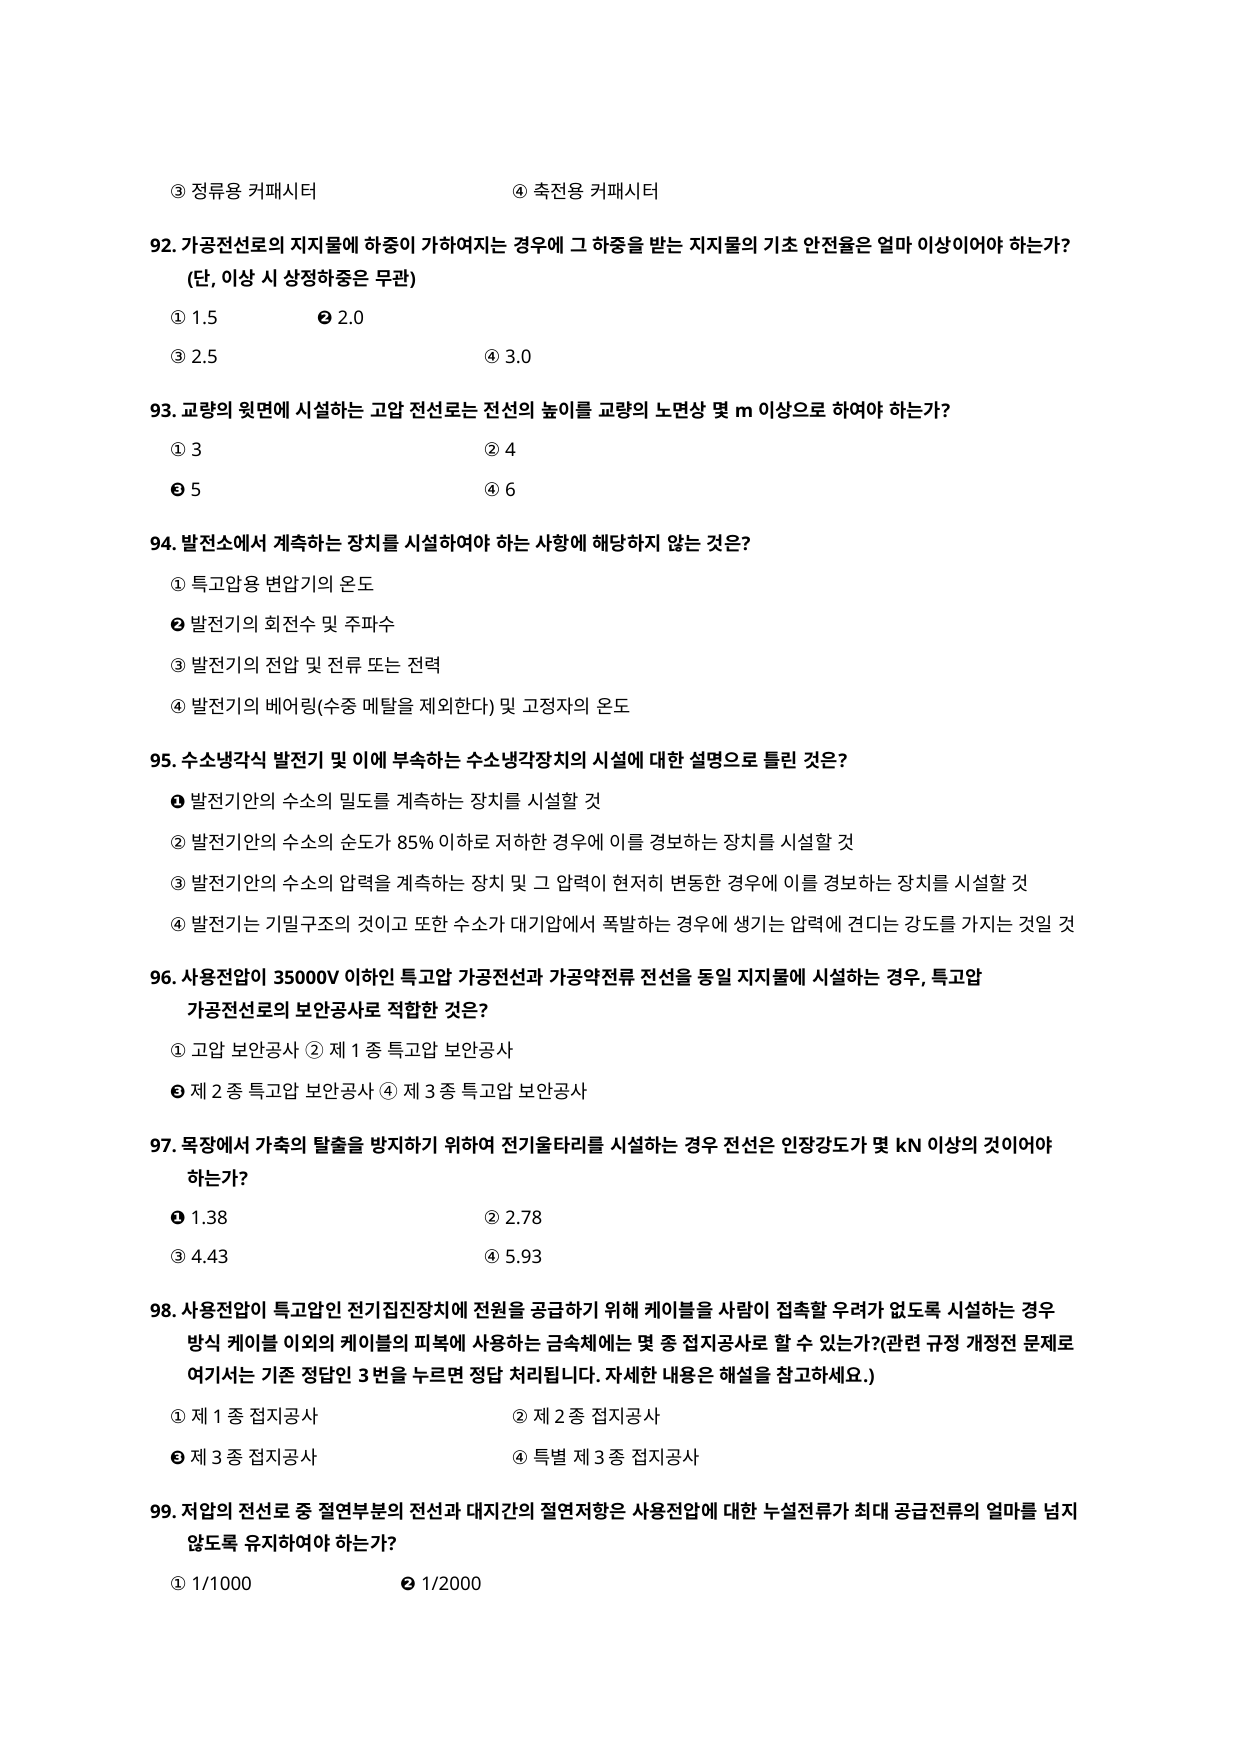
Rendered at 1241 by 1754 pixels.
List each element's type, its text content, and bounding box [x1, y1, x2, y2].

text ❸ 제3종 접지공사 ④ 특별 제3종 접지공사 [150, 1443, 1090, 1470]
text ❶ 1.38 ② 2.78 [150, 1204, 1090, 1229]
text 97. 목장에서 가축의 탈출을 방지하기 위하여 전기울타리를 시설하는 경우 전선은 인장강도가 몇 kN 이상의 것이어야 하는가? [150, 1131, 1090, 1190]
text ① 고압 보안공사 ② 제1종 특고압 보안공사 [150, 1036, 1090, 1063]
text ① 제1종 접지공사 ② 제2종 접지공사 [150, 1402, 1090, 1429]
text ① 3 ② 4 [150, 437, 1090, 462]
text ❷ 발전기의 회전수 및 주파수 [150, 610, 1090, 637]
text 92. 가공전선로의 지지물에 하중이 가하여지는 경우에 그 하중을 받는 지지물의 기초 안전율은 얼마 이상이어야 하는가? (단, 이상 시 상정하중은 무관) [150, 231, 1090, 291]
text ③ 발전기안의 수소의 압력을 계측하는 장치 및 그 압력이 현저히 변동한 경우에 이를 경보하는 장치를 시설할 것 [150, 868, 1090, 895]
text 96. 사용전압이 35000V 이하인 특고압 가공전선과 가공약전류 전선을 동일 지지물에 시설하는 경우, 특고압 가공전선로의 보안공사로 적합한 것은? [150, 963, 1090, 1022]
text 99. 저압의 전선로 중 절연부분의 전선과 대지간의 절연저항은 사용전압에 대한 누설전류가 최대 공급전류의 얼마를 넘지 않도록 유지하여야 하는가? [150, 1496, 1090, 1556]
text ❶ 발전기안의 수소의 밀도를 계측하는 장치를 시설할 것 [150, 786, 1090, 813]
text ④ 발전기의 베어링(수중 메탈을 제외한다) 및 고정자의 온도 [150, 692, 1090, 719]
text ③ 정류용 커패시터 ④ 축전용 커패시터 [150, 177, 1090, 204]
text ① 1/1000 ❷ 1/2000 [150, 1570, 1090, 1596]
text ③ 2.5 ④ 3.0 [150, 344, 1090, 369]
text 95. 수소냉각식 발전기 및 이에 부속하는 수소냉각장치의 시설에 대한 설명으로 틀린 것은? [150, 745, 1090, 773]
text ❸ 제2종 특고압 보안공사 ④ 제3종 특고압 보안공사 [150, 1077, 1090, 1104]
text ② 발전기안의 수소의 순도가 85% 이하로 저하한 경우에 이를 경보하는 장치를 시설할 것 [150, 827, 1090, 854]
text 93. 교량의 윗면에 시설하는 고압 전선로는 전선의 높이를 교량의 노면상 몇 m 이상으로 하여야 하는가? [150, 396, 1090, 423]
text 94. 발전소에서 계측하는 장치를 시설하여야 하는 사항에 해당하지 않는 것은? [150, 528, 1090, 555]
text ① 1.5 ❷ 2.0 [150, 304, 1090, 330]
text ❸ 5 ④ 6 [150, 476, 1090, 502]
text ① 특고압용 변압기의 온도 [150, 569, 1090, 596]
text ③ 4.43 ④ 5.93 [150, 1243, 1090, 1269]
text ④ 발전기는 기밀구조의 것이고 또한 수소가 대기압에서 폭발하는 경우에 생기는 압력에 견디는 강도를 가지는 것일 것 [150, 909, 1090, 936]
text ③ 발전기의 전압 및 전류 또는 전력 [150, 651, 1090, 678]
text 98. 사용전압이 특고압인 전기집진장치에 전원을 공급하기 위해 케이블을 사람이 접촉할 우려가 없도록 시설하는 경우 방식 케이블 이외의 케이블의 피복에 사용하는 금속체에는 몇 종 접지공사로 할 수 있는가?(관련 규정 개정전 문제로 여기서는 기존 정답인 3번을 누르면 정답 처리됩니다. 자세한 내용은 해설을 참고하세요.) [150, 1296, 1090, 1388]
